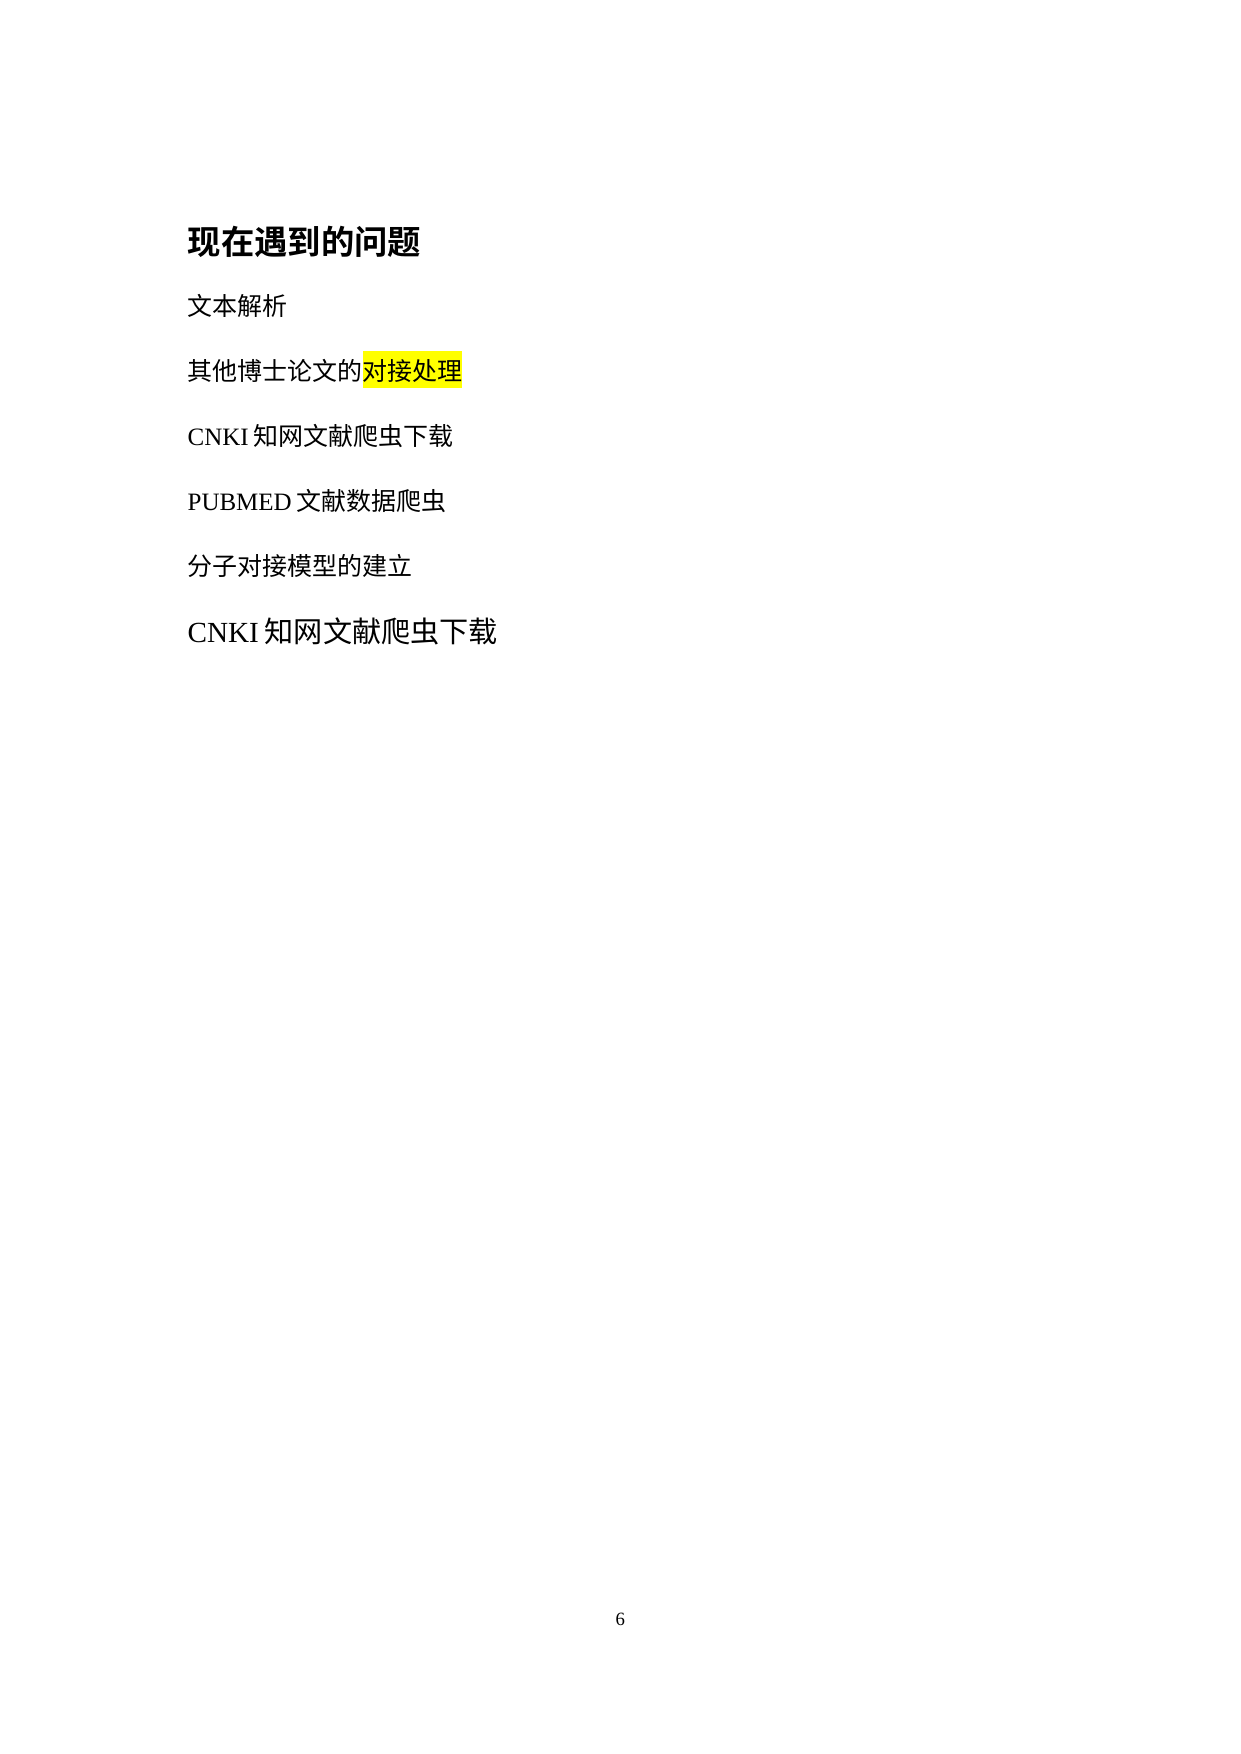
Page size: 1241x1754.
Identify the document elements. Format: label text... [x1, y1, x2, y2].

subtitle 其他博士论文的对接处理 [187, 337, 1053, 402]
subtitle CNKI知网文献爬虫下载 [187, 597, 1031, 662]
subtitle PUBMED文献数据爬虫 [187, 467, 1053, 532]
subtitle 文本解析 [187, 272, 1053, 337]
subtitle 分子对接模型的建立 [187, 532, 1053, 597]
subtitle 现在遇到的问题 [187, 207, 1053, 272]
subtitle CNKI知网文献爬虫下载 [187, 402, 1053, 467]
